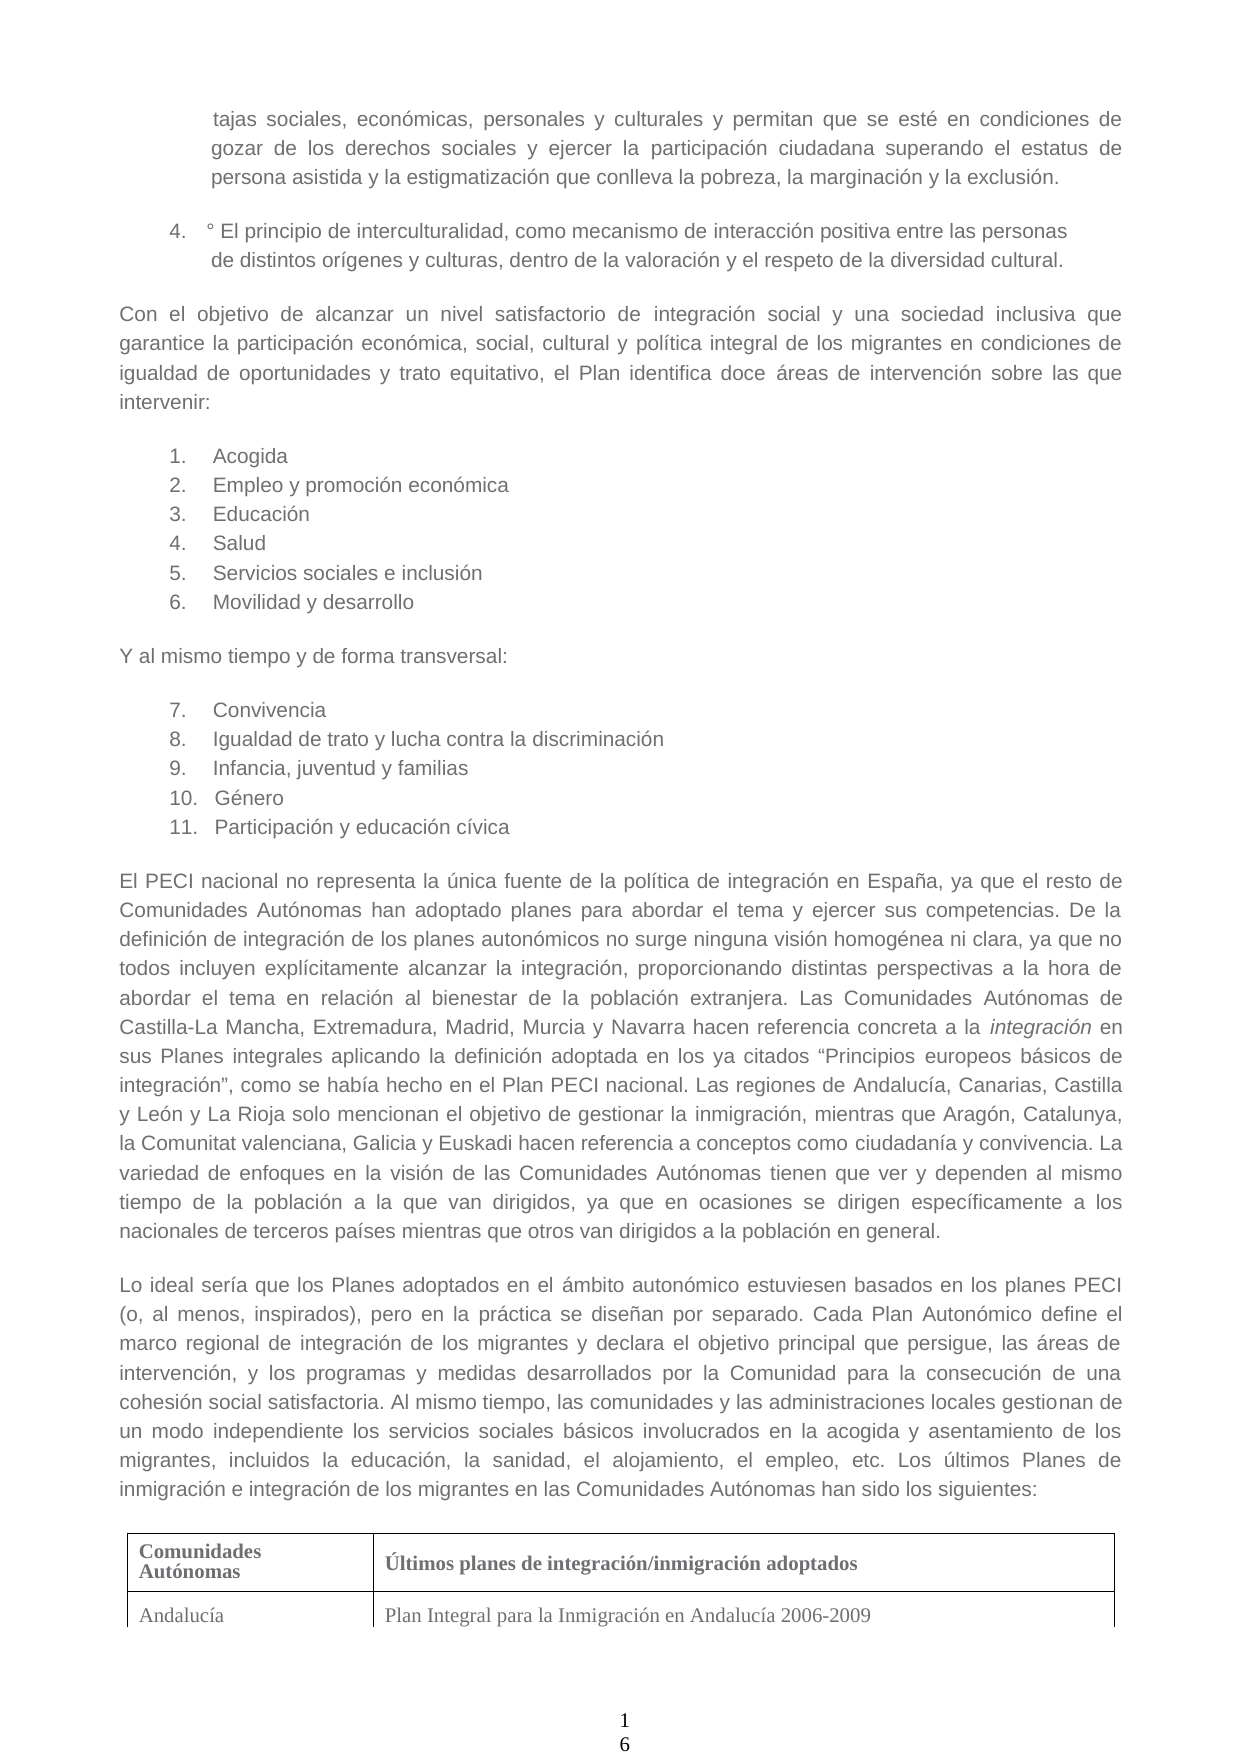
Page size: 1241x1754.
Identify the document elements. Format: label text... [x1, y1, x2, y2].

list Infancia, juventud y familias [119, 756, 1123, 780]
list Salud [119, 531, 1123, 555]
text El PECI nacional no representa la única fuente de la política de integración en España, ya que el resto de Comunidades Autónomas han adoptado planes para abordar el tema y ejercer sus competencias. De la definición de integración de los planes autonómicos no surge ninguna visión homogénea ni clara, ya que no todos incluyen explícitamente alcanzar la integración, proporcionando distintas perspectivas a la hora de abordar el tema en relación al bienestar de la población extranjera. Las Comunidades Autónomas de Castilla-La Mancha, Extremadura, Madrid, Murcia y Navarra hacen referencia concreta a la integración en sus Planes integrales aplicando la definición adoptada en los ya citados “Principios europeos básicos de integración”, como se había hecho en el Plan PECI nacional. Las regiones de Andalucía, Canarias, Castilla y León y La Rioja solo mencionan el objetivo de gestionar la inmigración, mientras que Aragón, Catalunya, la Comunitat valenciana, Galicia y Euskadi hacen referencia a conceptos como ciudadanía y convivencia. La variedad de enfoques en la visión de las Comunidades Autónomas tienen que ver y dependen al mismo tiempo de la población a la que van dirigidos, ya que en ocasiones se dirigen específicamente a los nacionales de terceros países mientras que otros van dirigidos a la población en general. [119, 869, 1123, 1243]
text Lo ideal sería que los Planes adoptados en el ámbito autonómico estuviesen basados en los planes PECI (o, al menos, inspirados), pero en la práctica se diseñan por separado. Cada Plan Autonómico define el marco regional de integración de los migrantes y declara el objetivo principal que persigue, las áreas de intervención, y los programas y medidas desarrollados por la Comunidad para la consecución de una cohesión social satisfactoria. Al mismo tiempo, las comunidades y las administraciones locales gestionan de un modo independiente los servicios sociales básicos involucrados en la acogida y asentamiento de los migrantes, incluidos la educación, la sanidad, el alojamiento, el empleo, etc. Los últimos Planes de inmigración e integración de los migrantes en las Comunidades Autónomas han sido los siguientes: [119, 1273, 1123, 1501]
list Acogida [119, 444, 1123, 468]
list Género [119, 785, 1123, 809]
list Servicios sociales e inclusión [119, 560, 1123, 584]
list Educación [119, 502, 1123, 526]
text Y al mismo tiempo y de forma transversal: [119, 644, 1123, 668]
list Movilidad y desarrollo [119, 589, 1123, 613]
table_cell Plan Integral para la Inmigración en Andalucía 2006-2009 [374, 1592, 1114, 1627]
table_header Comunidades Autónomas [128, 1534, 373, 1591]
list Empleo y promoción económica [119, 473, 1123, 497]
table_header Últimos planes de integración/inmigración adoptados [374, 1534, 1114, 1591]
list ° El principio de interculturalidad, como mecanismo de interacción positiva entre las personas [119, 219, 1123, 243]
list Igualdad de trato y lucha contra la discriminación [119, 727, 1123, 751]
text de distintos orígenes y culturas, dentro de la valoración y el respeto de la diversidad cultural. [119, 248, 1123, 272]
text tajas sociales, económicas, personales y culturales y permitan que se esté en condiciones de gozar de los derechos sociales y ejercer la participación ciudadana superando el estatus de persona asistida y la estigmatización que conlleva la pobreza, la marginación y la exclusión. [211, 107, 1123, 189]
text Con el objetivo de alcanzar un nivel satisfactorio de integración social y una sociedad inclusiva que garantice la participación económica, social, cultural y política integral de los migrantes en condiciones de igualdad de oportunidades y trato equitativo, el Plan identifica doce áreas de intervención sobre las que intervenir: [119, 302, 1123, 413]
table_cell Andalucía [128, 1592, 373, 1627]
list Participación y educación cívica [119, 814, 1123, 838]
list Convivencia [119, 698, 1123, 722]
